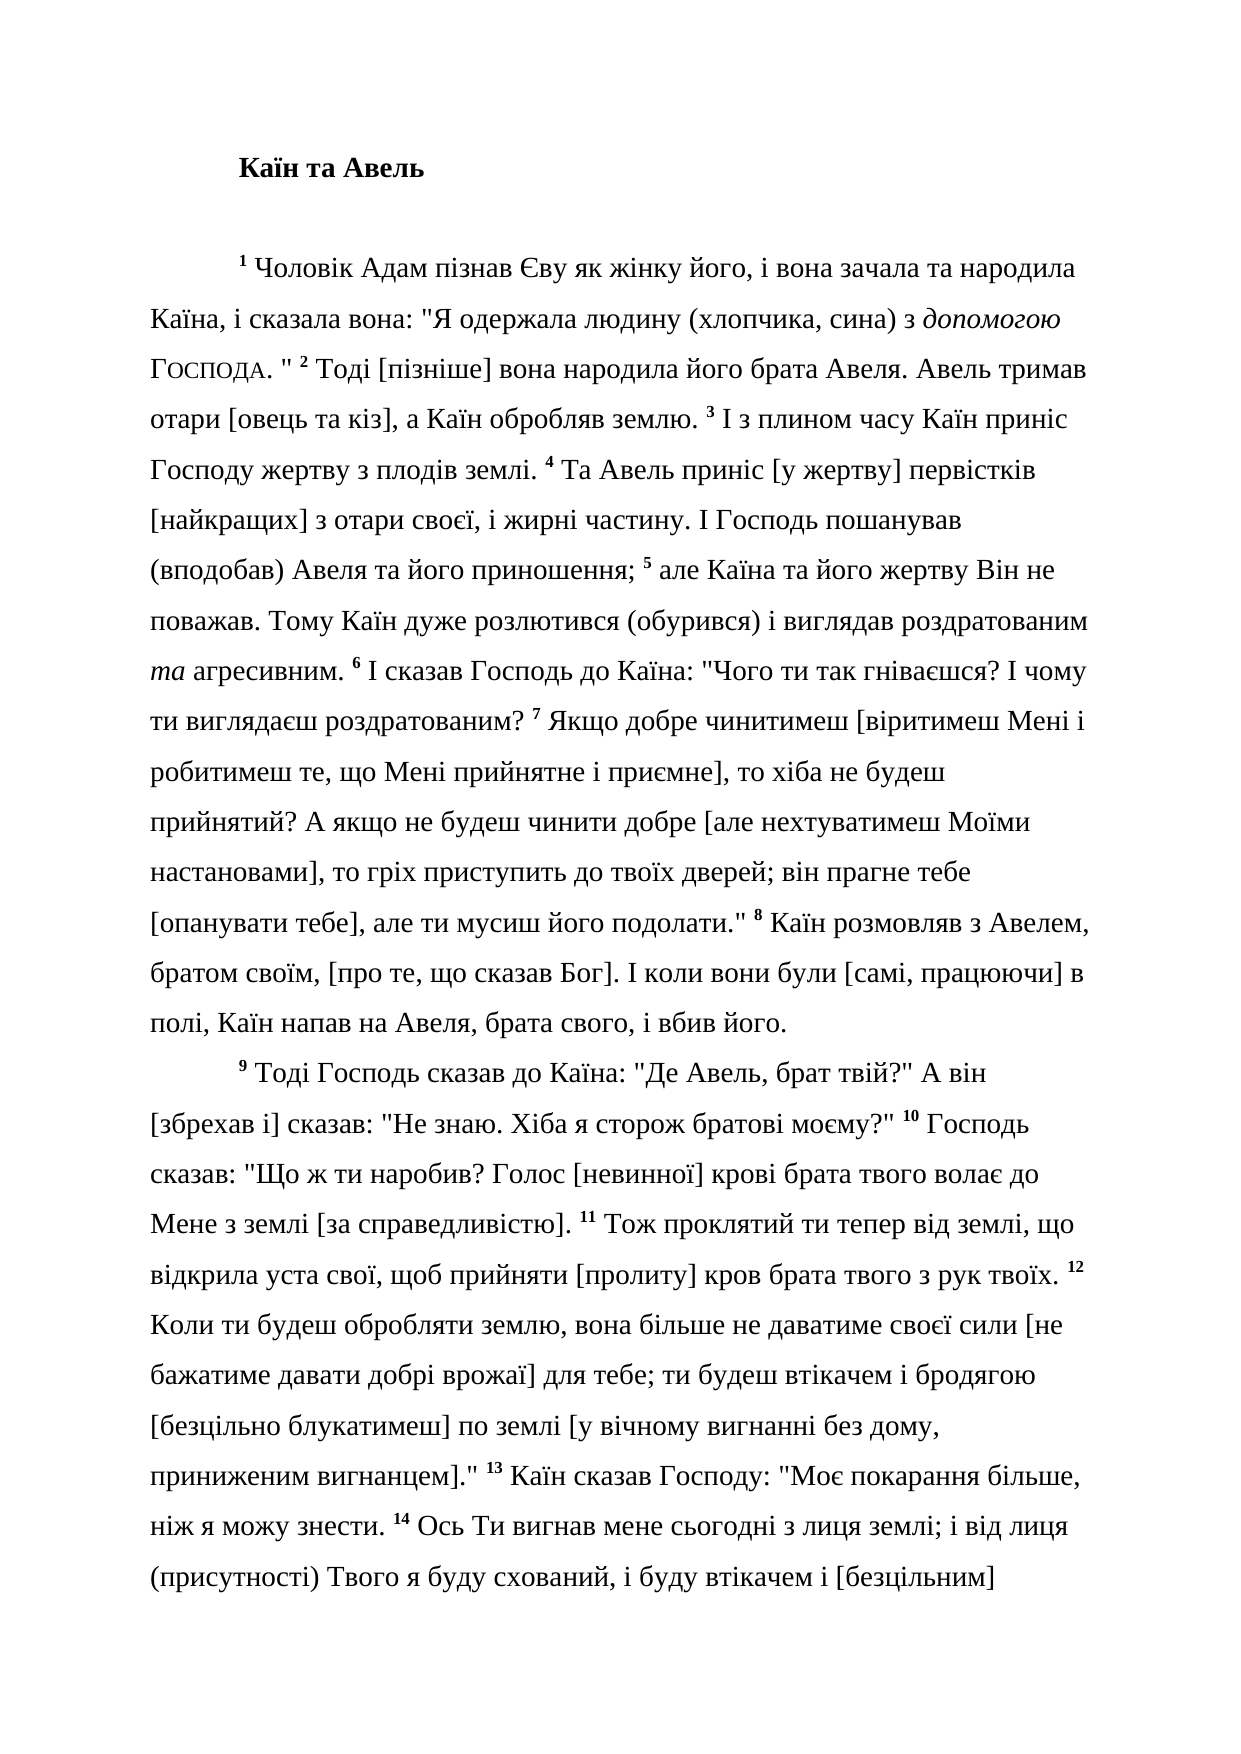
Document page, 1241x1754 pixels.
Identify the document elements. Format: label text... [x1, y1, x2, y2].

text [150, 1056, 1090, 1592]
text Каїн та Авель [150, 150, 1090, 183]
text 1 Чоловік Адам пізнав Єву як жінку його, і вона зачала та народила Каїна, і сказала вона: "Я одержала людину (хлопчика, сина) з допомогою Господа. " 2 Тоді [пізніше] вона народила його брата Авеля. Авель тримав отари [овець та кіз], а Каїн обробляв землю. 3 І з плином часу Каїн приніс Господу жертву з плодів землі. 4 Та Авель приніс [у жертву] первістків [найкращих] з отари своєї, і жирні частину. І Господь пошанував (вподобав) Авеля та його приношення; 5 але Каїна та його жертву Він не поважав. Тому Каїн дуже розлютився (обурився) і виглядав роздратованим та агресивним. 6 І сказав Господь до Каїна: "Чого ти так гніваєшся? І чому ти виглядаєш роздратованим? 7 Якщо добре чинитимеш [віритимеш Мені і робитимеш те, що Мені прийнятне і приємне], то хіба не будеш прийнятий? А якщо не будеш чинити добре [але нехтуватимеш Моїми настановами], то гріх приступить до твоїх дверей; він прагне тебе [опанувати тебе], але ти мусиш його подолати." 8 Каїн розмовляв з Авелем, братом своїм, [про те, що сказав Бог]. І коли вони були [самі, працюючи] в полі, Каїн напав на Авеля, брата свого, і вбив його. [150, 251, 1090, 1039]
